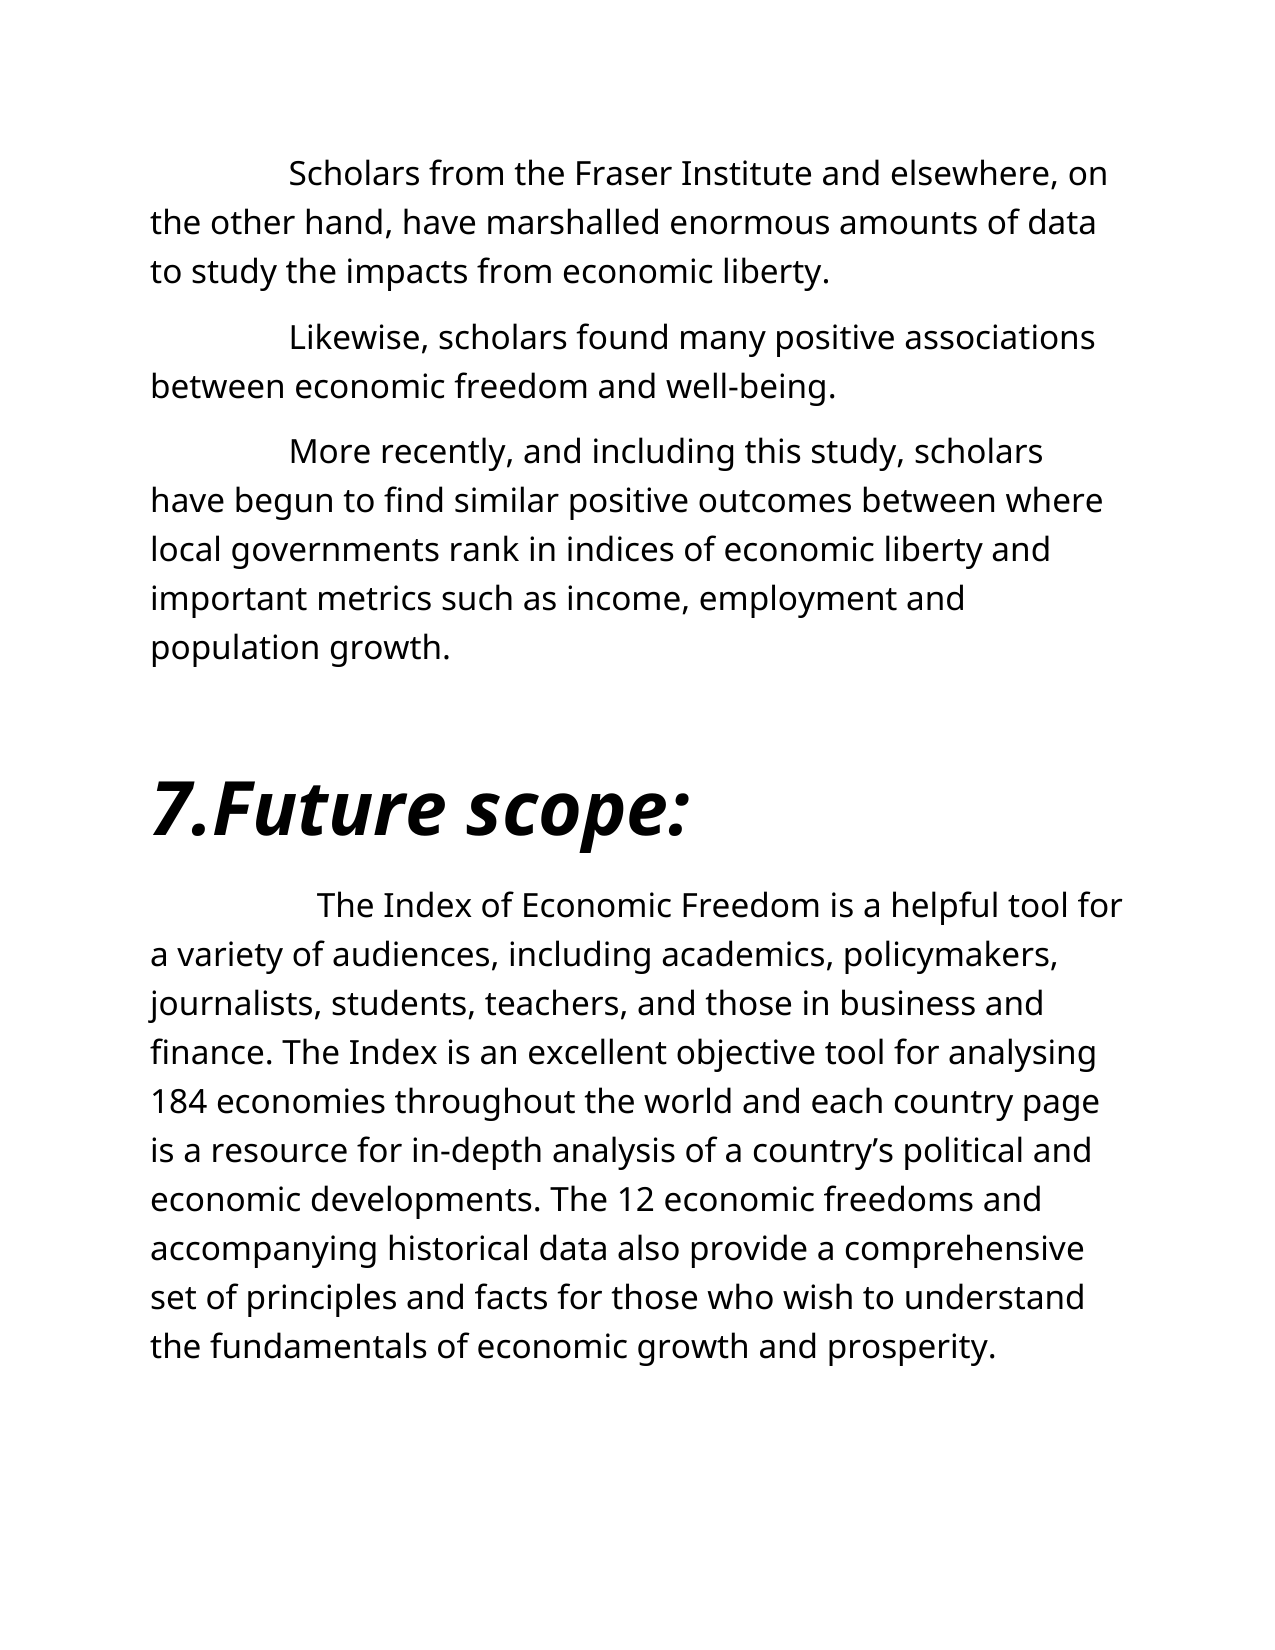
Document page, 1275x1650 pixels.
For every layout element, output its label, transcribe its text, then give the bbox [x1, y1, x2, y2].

text 7.Future scope: [150, 755, 1125, 857]
text More recently, and including this study, scholars have begun to find similar positive outcomes between where local governments rank in indices of economic liberty and important metrics such as income, employment and population growth. [150, 428, 1125, 669]
text Scholars from the Fraser Institute and elsewhere, on the other hand, have marshalled enormous amounts of data to study the impacts from economic liberty. [150, 150, 1125, 293]
text The Index of Economic Freedom is a helpful tool for a variety of audiences, including academics, policymakers, journalists, students, teachers, and those in business and finance. The Index is an excellent objective tool for analysing 184 economies throughout the world and each country page is a resource for in-depth analysis of a country’s political and economic developments. The 12 economic freedoms and accompanying historical data also provide a comprehensive set of principles and facts for those who wish to understand the fundamentals of economic growth and prosperity. [150, 882, 1125, 1368]
text Likewise, scholars found many positive associations between economic freedom and well-being. [150, 313, 1125, 408]
